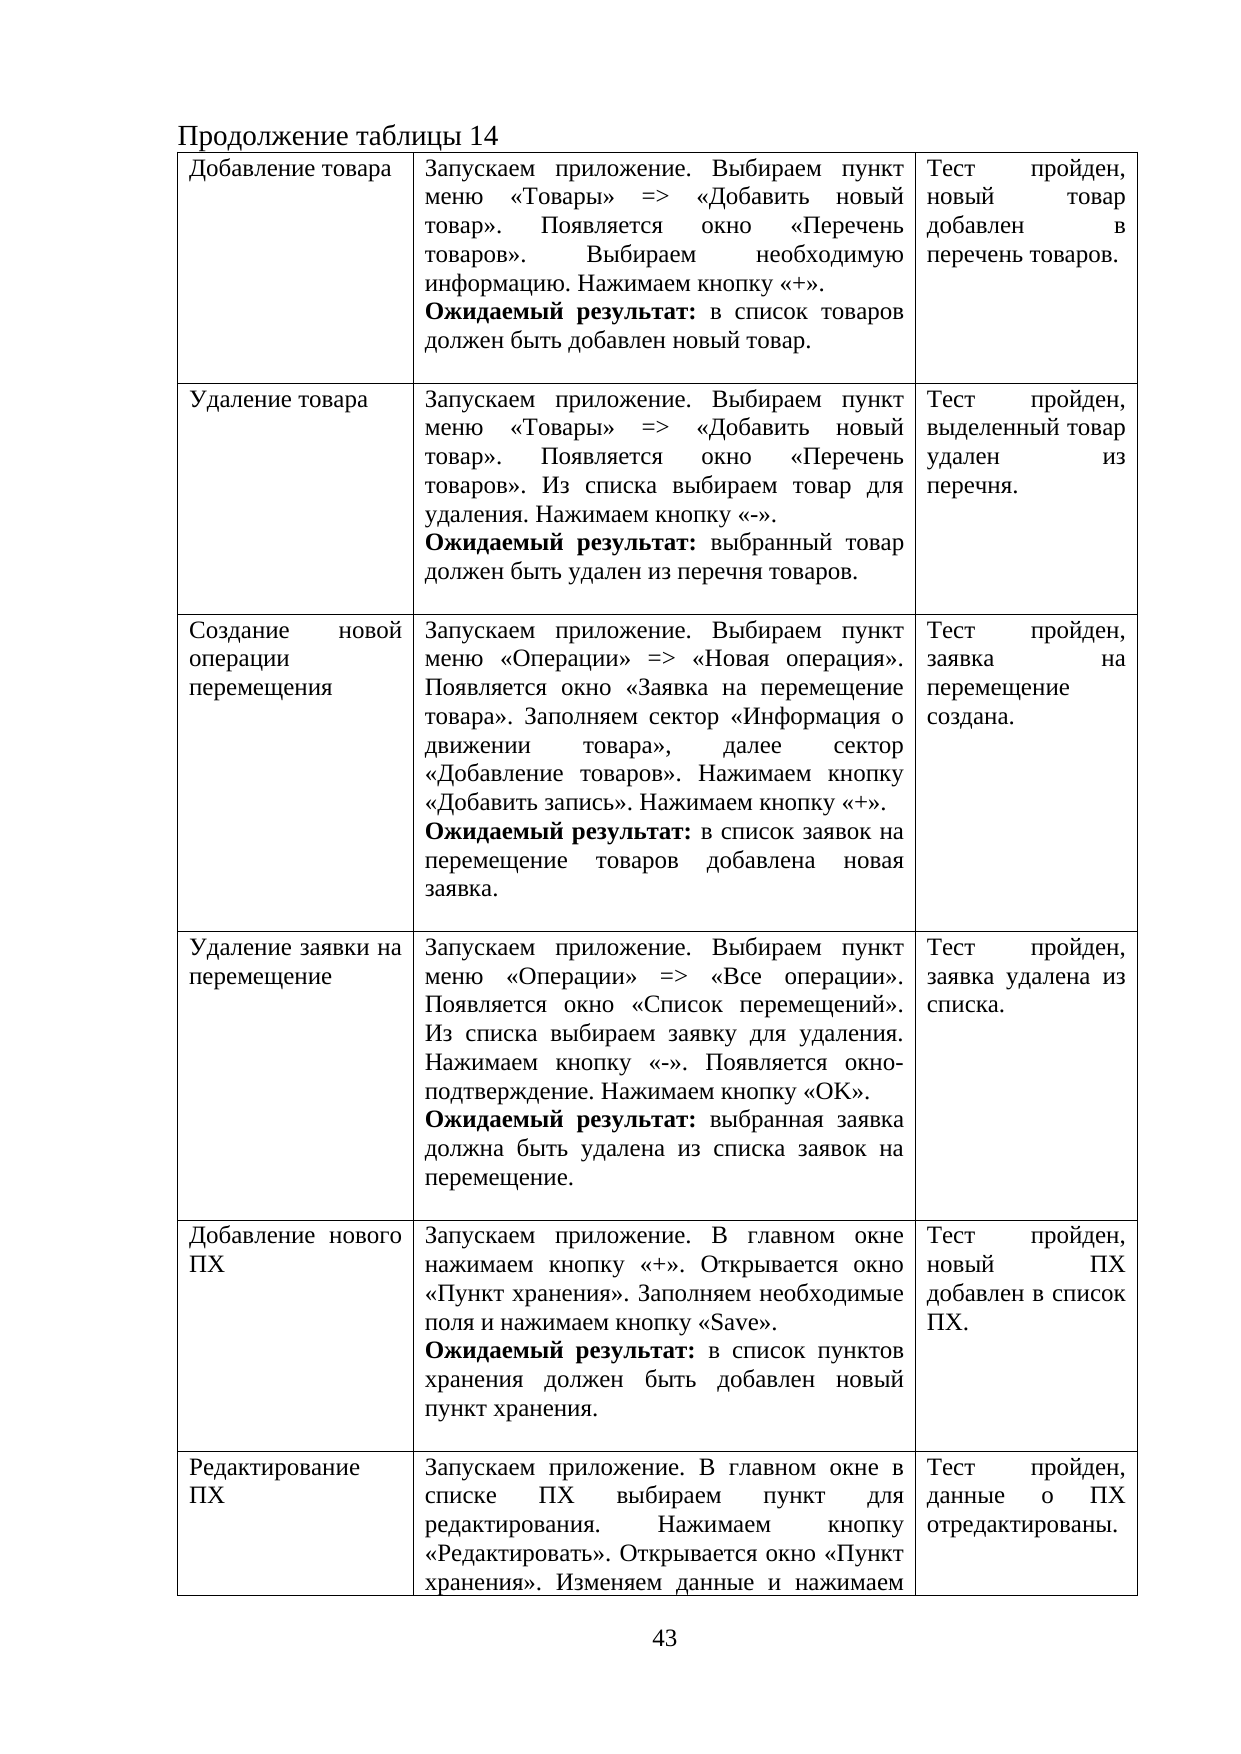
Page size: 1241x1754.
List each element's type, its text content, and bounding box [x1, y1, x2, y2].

table_cell Тест пройден, выделенный товар удален из перечня. [916, 384, 1137, 614]
table_cell Удаление товара [178, 384, 413, 614]
text Продолжение таблицы 14 [177, 118, 1152, 152]
table_cell Добавление нового ПХ [178, 1221, 413, 1451]
table_header Запускаем приложение. Выбираем пункт меню «Товары» => «Добавить новый товар». Появляется окно «Перечень товаров». Выбираем необходимую информацию. Нажимаем кнопку «+». Ожидаемый результат: в список товаров должен быть добавлен новый товар. [414, 153, 915, 383]
table_cell Удаление заявки на перемещение [178, 932, 413, 1219]
table_cell Тест пройден, заявка удалена из списка. [916, 932, 1137, 1219]
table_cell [414, 1452, 915, 1595]
table_cell Редактирование ПХ [178, 1452, 413, 1595]
table_cell Запускаем приложение. В главном окне нажимаем кнопку «+». Открывается окно «Пункт хранения». Заполняем необходимые поля и нажимаем кнопку «Save». Ожидаемый результат: в список пунктов хранения должен быть добавлен новый пункт хранения. [414, 1221, 915, 1451]
table_cell Тест пройден, заявка на перемещение создана. [916, 615, 1137, 931]
table_header Тест пройден, новый товар добавлен в перечень товаров. [916, 153, 1137, 383]
table_cell Запускаем приложение. Выбираем пункт меню «Товары» => «Добавить новый товар». Появляется окно «Перечень товаров». Из списка выбираем товар для удаления. Нажимаем кнопку «-». Ожидаемый результат: выбранный товар должен быть удален из перечня товаров. [414, 384, 915, 614]
table_header Добавление товара [178, 153, 413, 383]
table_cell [916, 1452, 1137, 1595]
table_cell Тест пройден, новый ПХ добавлен в список ПХ. [916, 1221, 1137, 1451]
table_cell Запускаем приложение. Выбираем пункт меню «Операции» => «Новая операция». Появляется окно «Заявка на перемещение товара». Заполняем сектор «Информация о движении товара», далее сектор «Добавление товаров». Нажимаем кнопку «Добавить запись». Нажимаем кнопку «+». Ожидаемый результат: в список заявок на перемещение товаров добавлена новая заявка. [414, 615, 915, 931]
table_cell Создание новой операции перемещения [178, 615, 413, 931]
table_cell Запускаем приложение. Выбираем пункт меню «Операции» => «Все операции». Появляется окно «Список перемещений». Из списка выбираем заявку для удаления. Нажимаем кнопку «-». Появляется окно-подтверждение. Нажимаем кнопку «OK». Ожидаемый результат: выбранная заявка должна быть удалена из списка заявок на перемещение. [414, 932, 915, 1219]
